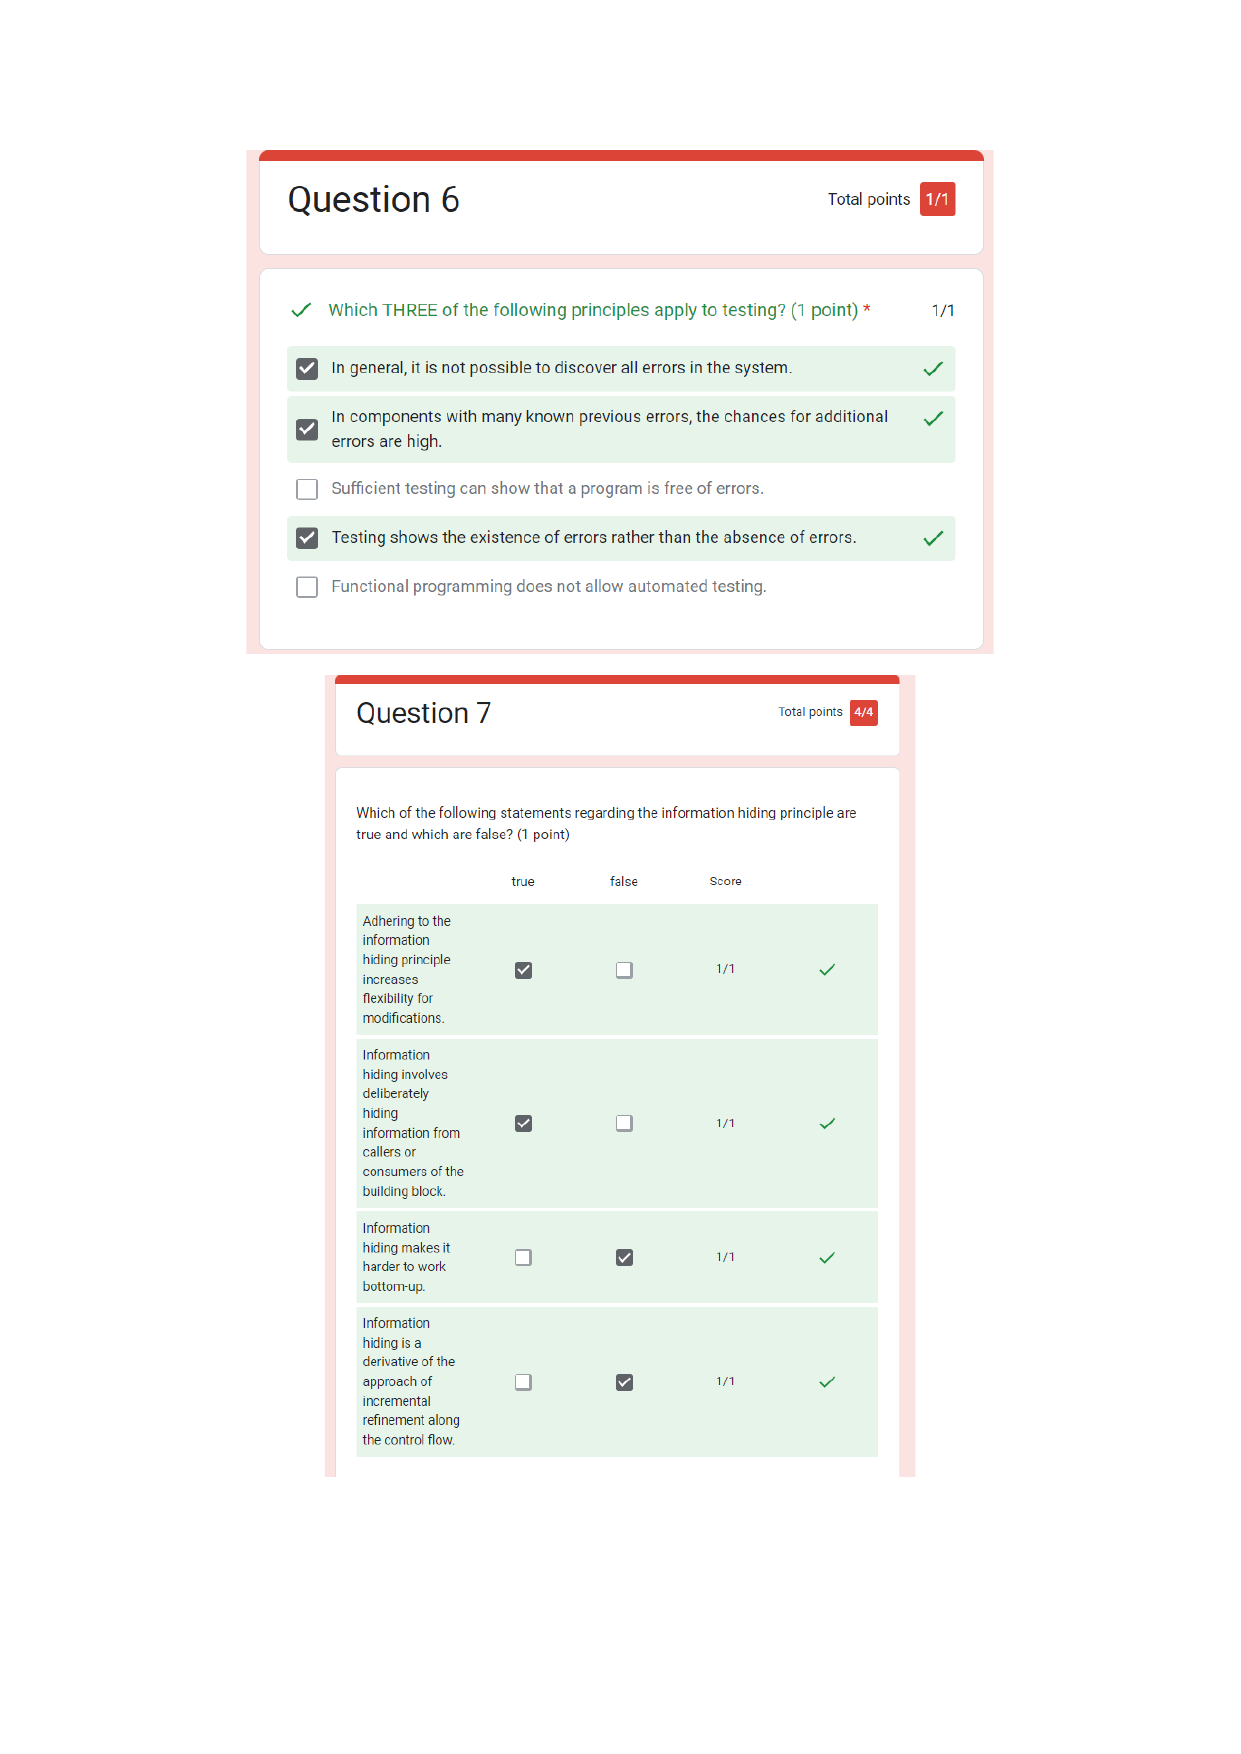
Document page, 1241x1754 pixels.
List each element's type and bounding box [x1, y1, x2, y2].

picture [246, 150, 994, 654]
picture [324, 675, 916, 1477]
